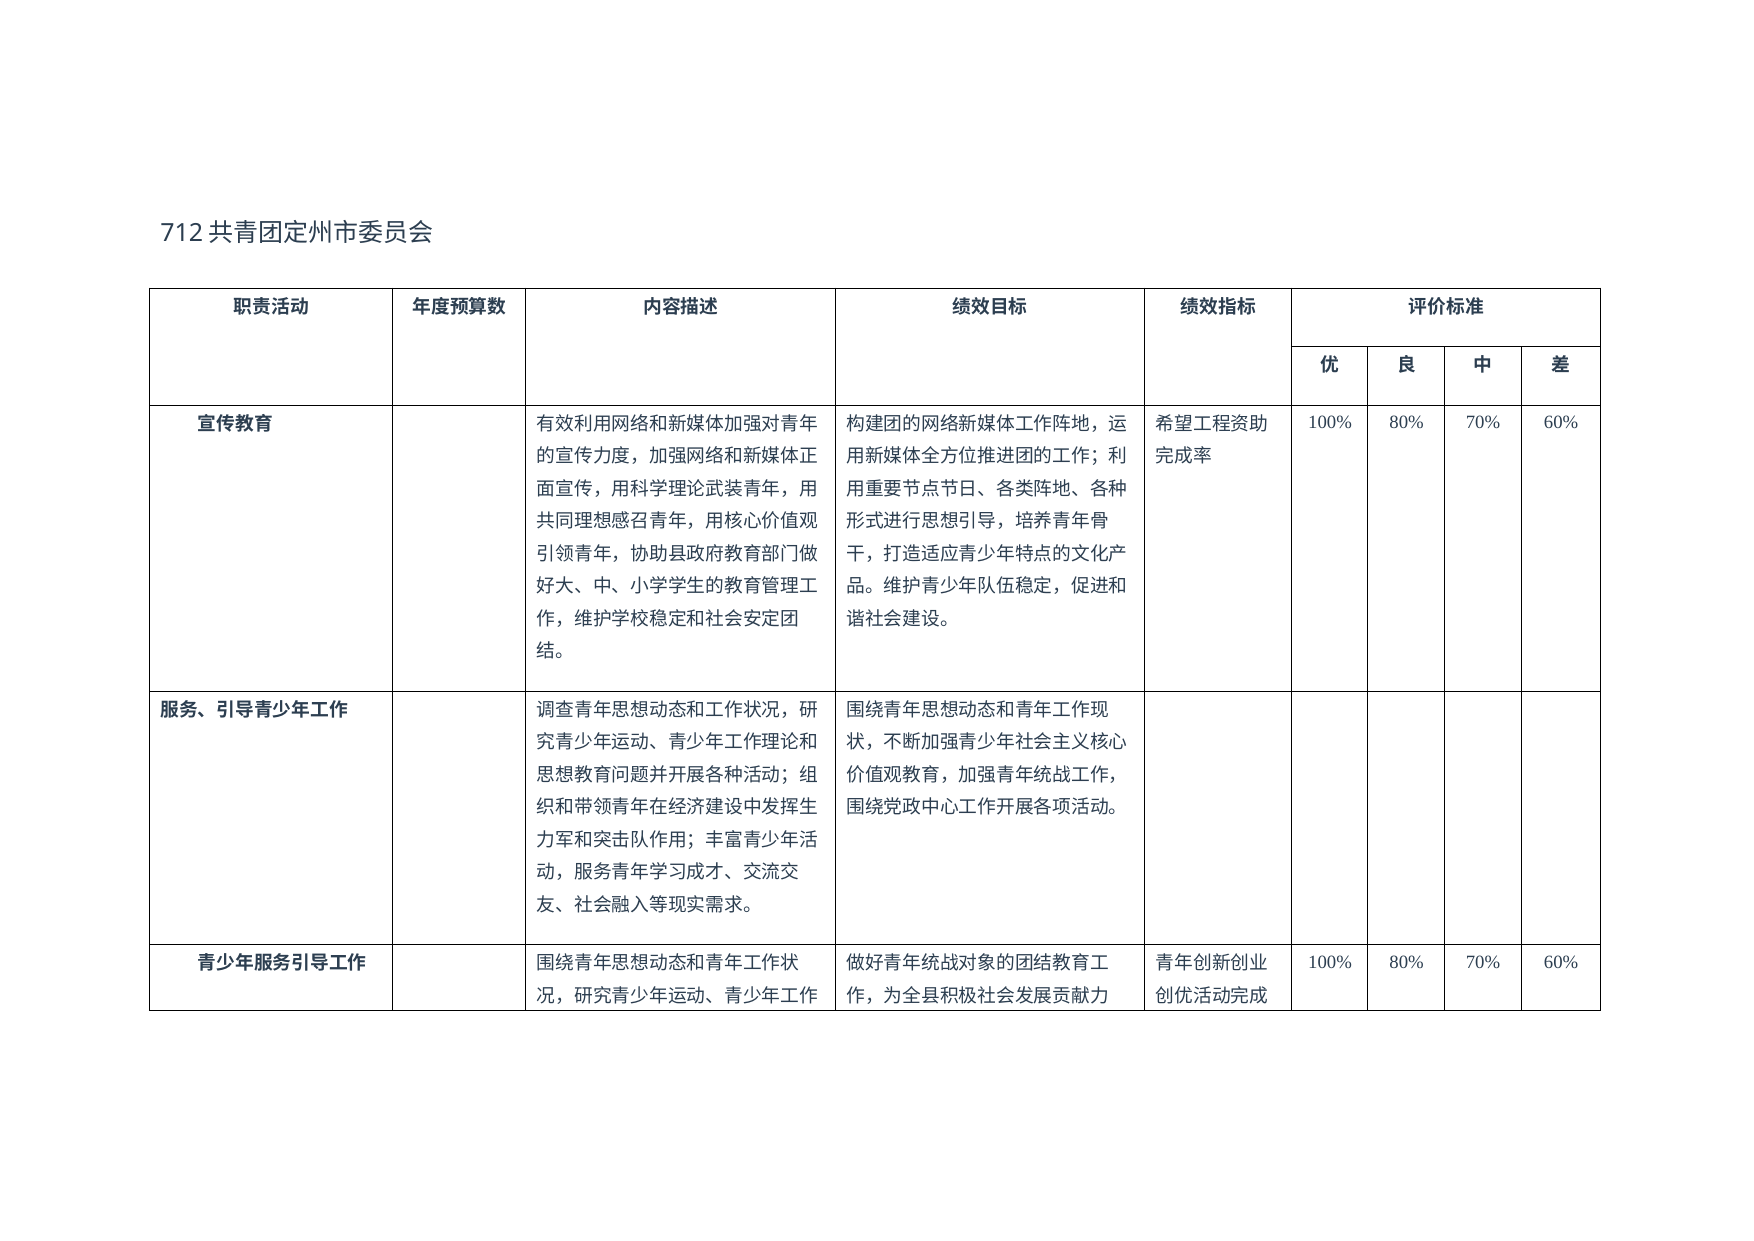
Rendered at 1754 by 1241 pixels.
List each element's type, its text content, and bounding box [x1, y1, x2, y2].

table_cell 中 [1445, 347, 1521, 405]
table_cell [1145, 692, 1291, 944]
table_cell 青少年服务引导工作 [150, 945, 392, 1010]
table_cell 围绕青年思想动态和青年工作状况，研究青少年运动、青少年工作理论和思想教育问题开展调研活动；围绕经济建设开展团的各项活动；参与制定有关本县的青年统战工作的政策，做好青年统战对象的团结教育工作。 [526, 945, 835, 1010]
table_cell 60% [1522, 406, 1600, 691]
table_cell 围绕青年思想动态和青年工作现状，不断加强青少年社会主义核心价值观教育，加强青年统战工作，围绕党政中心工作开展各项活动。 [836, 692, 1144, 944]
table_cell 希望工程资助完成率 [1145, 406, 1291, 691]
table_cell 调查青年思想动态和工作状况，研究青少年运动、青少年工作理论和思想教育问题并开展各种活动；组织和带领青年在经济建设中发挥生力军和突击队作用；丰富青少年活动，服务青年学习成才、交流交友、社会融入等现实需求。 [526, 692, 835, 944]
table_cell 构建团的网络新媒体工作阵地，运用新媒体全方位推进团的工作；利用重要节点节日、各类阵地、各种形式进行思想引导，培养青年骨干，打造适应青少年特点的文化产品。维护青少年队伍稳定，促进和谐社会建设。 [836, 406, 1144, 691]
table_cell [393, 406, 525, 691]
table_cell 60% [1522, 945, 1600, 1010]
table_cell [393, 692, 525, 944]
table_cell [1292, 692, 1367, 944]
table_cell 绩效指标 [1145, 289, 1291, 405]
table_cell 100% [1292, 406, 1367, 691]
table_cell 评价标准 [1292, 289, 1600, 346]
table_cell 年度预算数 [393, 289, 525, 405]
table_cell [1522, 692, 1600, 944]
table_cell 70% [1445, 945, 1521, 1010]
table_cell 宣传教育 [150, 406, 392, 691]
table_cell 职责活动 [150, 289, 392, 405]
table_cell 80% [1368, 945, 1444, 1010]
table_cell 良 [1368, 347, 1444, 405]
table_cell 内容描述 [526, 289, 835, 405]
table_header 712共青团定州市委员会 [150, 198, 1601, 288]
table_cell [1445, 692, 1521, 944]
table_cell [1368, 692, 1444, 944]
table_cell 差 [1522, 347, 1600, 405]
table_cell 有效利用网络和新媒体加强对青年的宣传力度，加强网络和新媒体正面宣传，用科学理论武装青年，用共同理想感召青年，用核心价值观引领青年，协助县政府教育部门做好大、中、小学学生的教育管理工作，维护学校稳定和社会安定团结。 [526, 406, 835, 691]
table_cell 优 [1292, 347, 1367, 405]
table_cell 100% [1292, 945, 1367, 1010]
table_cell 80% [1368, 406, 1444, 691]
table_cell 服务、引导青少年工作 [150, 692, 392, 944]
table_cell 做好青年统战对象的团结教育工作，为全县积极社会发展贡献力量。 [836, 945, 1144, 1010]
table_cell 绩效目标 [836, 289, 1144, 405]
table_cell 青年创新创业创优活动完成率 [1145, 945, 1291, 1010]
table_cell 70% [1445, 406, 1521, 691]
table_cell [393, 945, 525, 1010]
